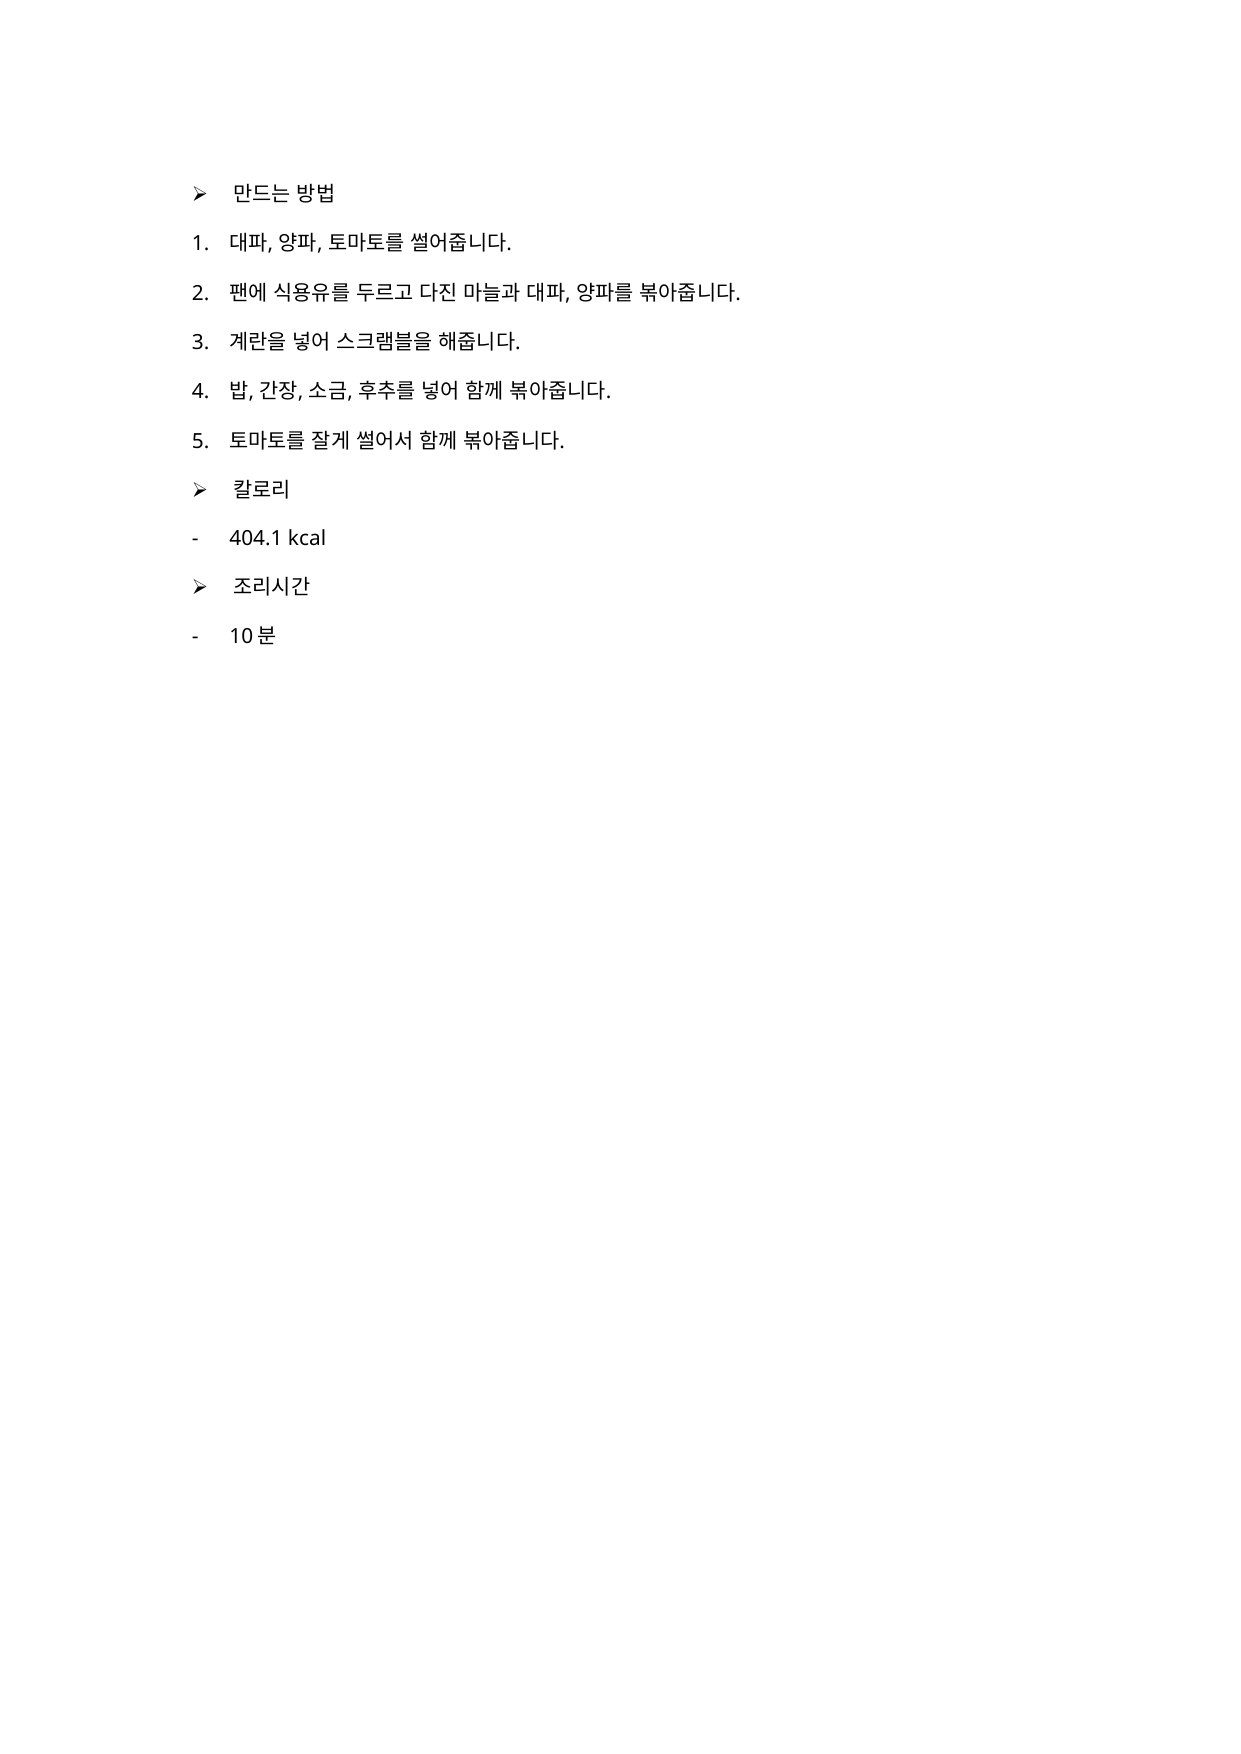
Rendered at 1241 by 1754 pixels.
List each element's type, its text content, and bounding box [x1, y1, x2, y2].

list 10분 [192, 619, 1090, 649]
list 팬에 식용유를 두르고 다진 마늘과 대파, 양파를 볶아줍니다. [192, 276, 1090, 306]
list 계란을 넣어 스크램블을 해줍니다. [192, 325, 1090, 356]
list 조리시간 [192, 570, 1090, 600]
list 토마토를 잘게 썰어서 함께 볶아줍니다. [192, 424, 1090, 454]
list 대파, 양파, 토마토를 썰어줍니다. [192, 226, 1090, 257]
list 만드는 방법 [192, 177, 1090, 207]
list 칼로리 [192, 473, 1090, 503]
list 밥, 간장, 소금, 후추를 넣어 함께 볶아줍니다. [192, 374, 1090, 405]
list 404.1 kcal [192, 523, 1090, 551]
